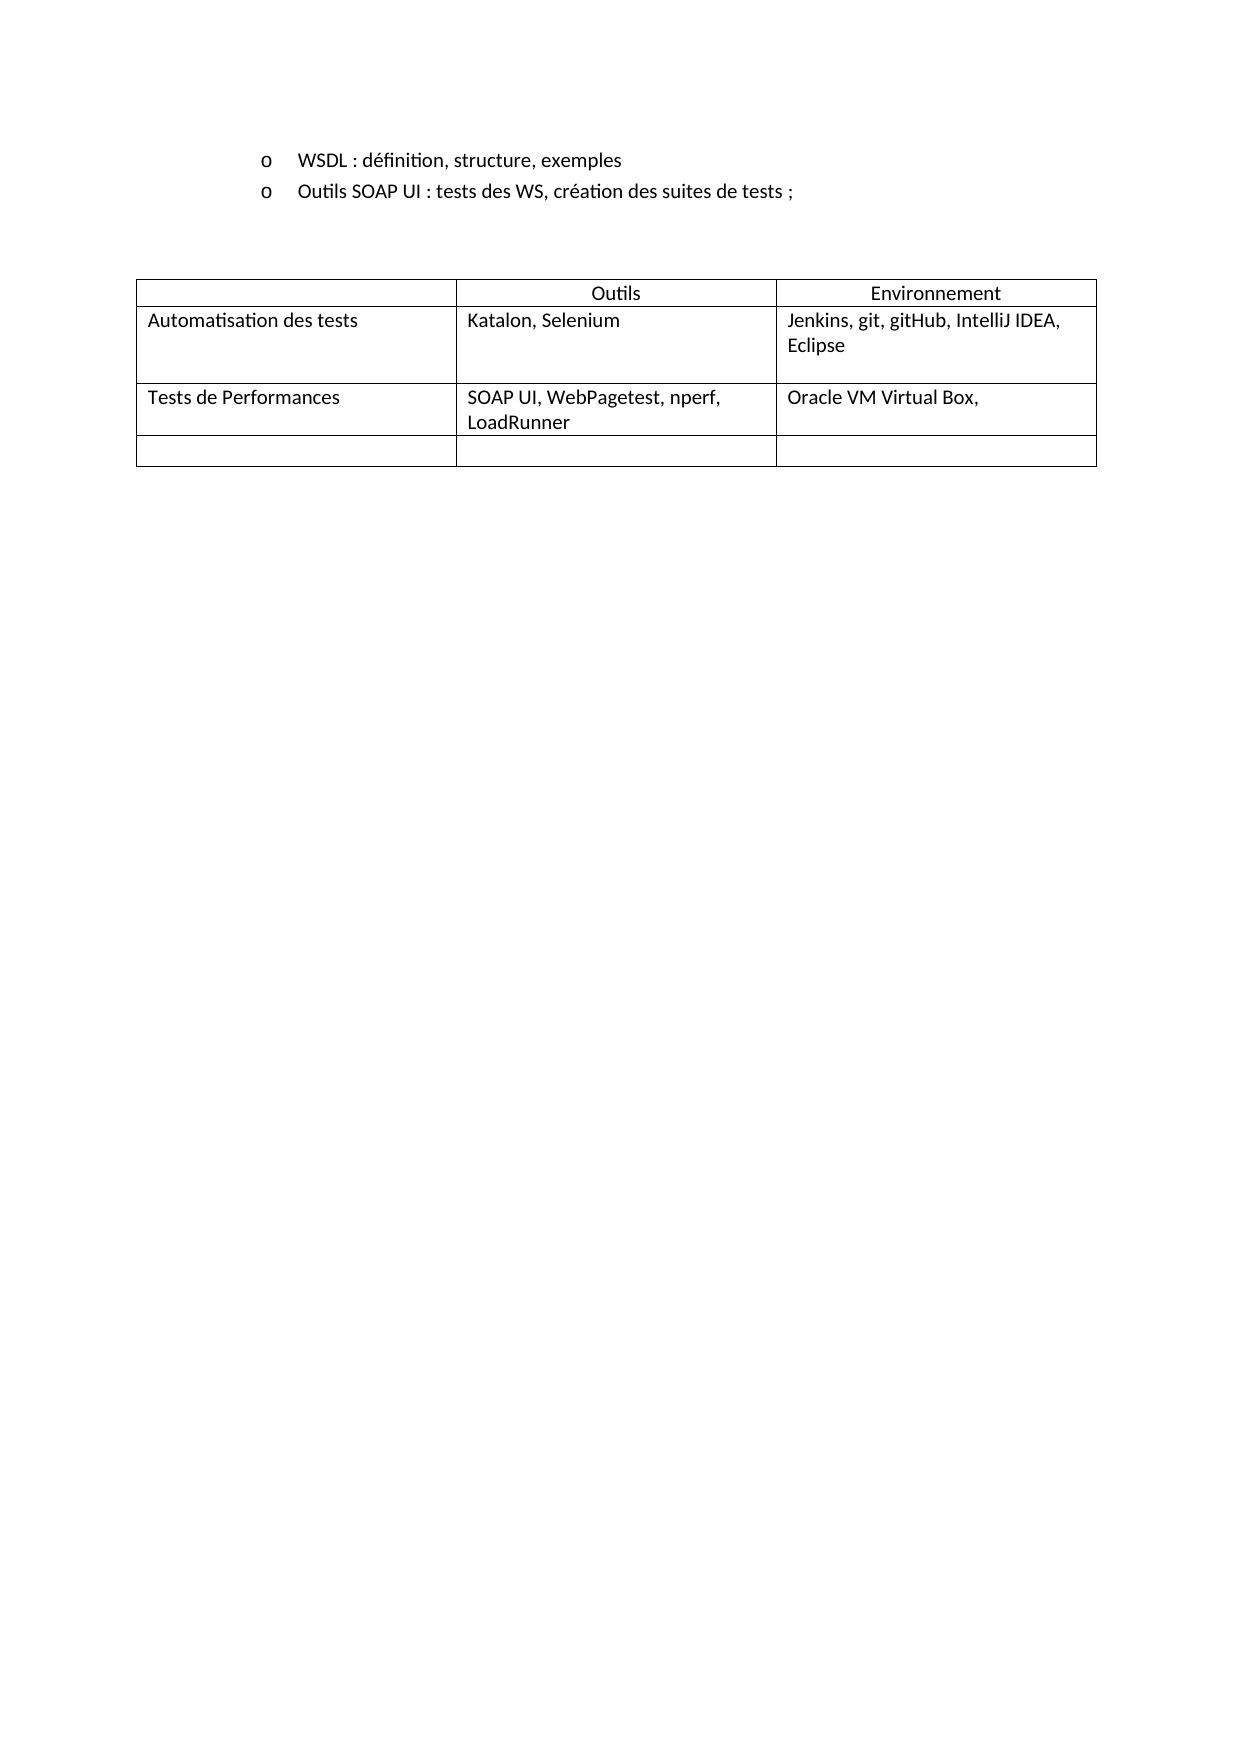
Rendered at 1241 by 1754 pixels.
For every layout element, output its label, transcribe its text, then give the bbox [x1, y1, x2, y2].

table_cell [777, 436, 1096, 466]
table_cell Automatisation des tests [137, 307, 456, 383]
table_cell Jenkins, git, gitHub, IntelliJ IDEA, Eclipse [777, 307, 1096, 383]
table_cell Tests de Performances [137, 384, 456, 435]
table_cell Oracle VM Virtual Box, [777, 384, 1096, 435]
table_cell [137, 436, 456, 466]
list Outils SOAP UI : tests des WS, création des suites de tests ; [260, 178, 1093, 204]
table_header Outils [457, 280, 776, 306]
table_header [137, 280, 456, 306]
table_cell SOAP UI, WebPagetest, nperf, LoadRunner [457, 384, 776, 435]
table_cell [457, 436, 776, 466]
list WSDL : définition, structure, exemples [260, 148, 1093, 174]
table_cell Katalon, Selenium [457, 307, 776, 383]
table_header Environnement [777, 280, 1096, 306]
